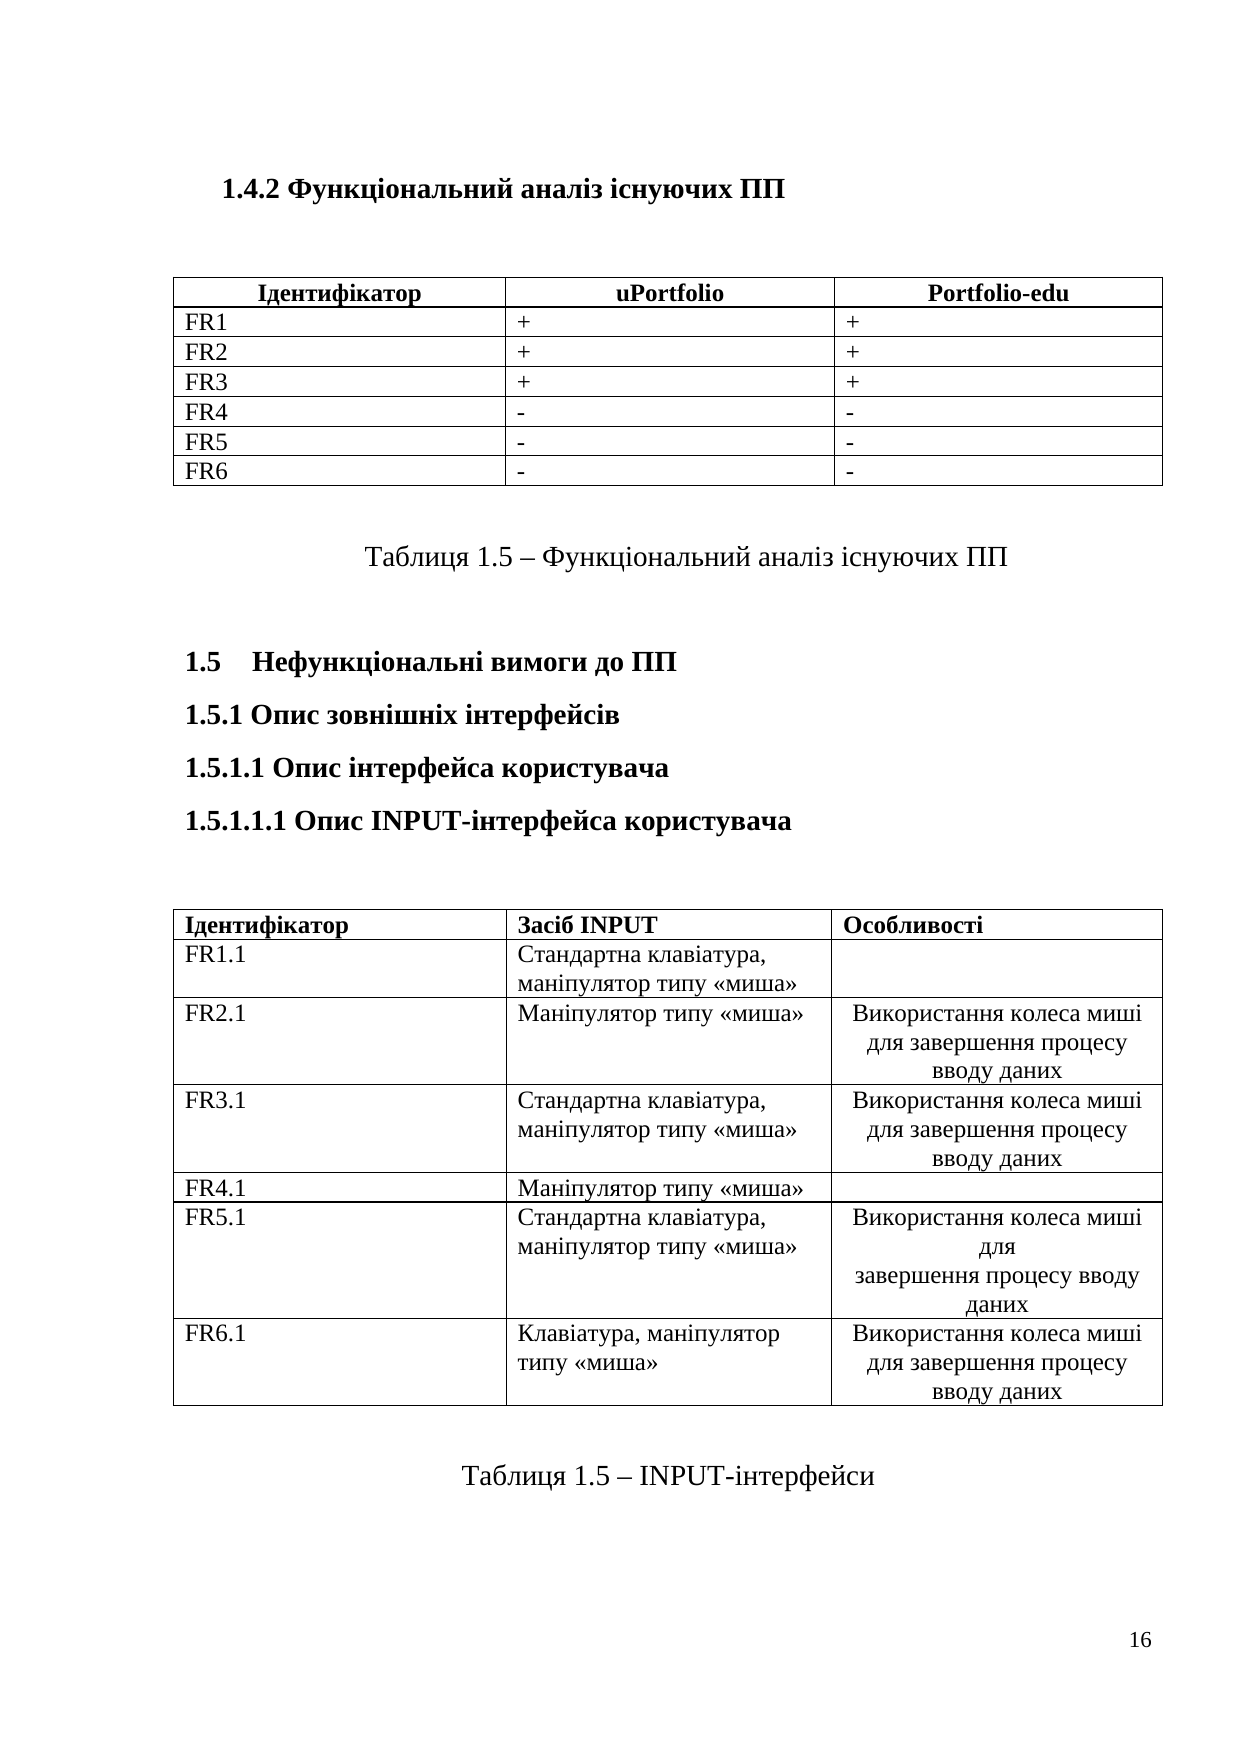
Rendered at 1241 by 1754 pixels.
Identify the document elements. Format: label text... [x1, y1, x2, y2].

text 1.4.2 Функціональний аналіз існуючих ПП [184, 171, 1152, 204]
table_cell FR4.1 [174, 1173, 506, 1201]
text 1.5.1.1.1 Опис INPUT-інтерфейса користувача [184, 803, 1152, 837]
table_cell + [506, 337, 834, 366]
table_cell FR2 [174, 337, 505, 366]
table_cell FR3.1 [174, 1085, 506, 1172]
table_cell - [506, 397, 834, 426]
table_cell + [835, 367, 1162, 396]
table_cell Маніпулятор типу «миша» [507, 998, 831, 1084]
table_cell FR1 [174, 308, 505, 336]
table_cell + [506, 367, 834, 396]
table_cell - [506, 456, 834, 485]
table_header Ідентифікатор [174, 910, 506, 938]
table_cell Маніпулятор типу «миша» [507, 1173, 831, 1201]
table_cell - [835, 456, 1162, 485]
table_cell FR5 [174, 427, 505, 455]
table_cell - [506, 427, 834, 455]
table_cell Використання колеса миші для завершення процесу вводу даних [832, 998, 1162, 1084]
list Нефункціональні вимоги до ПП [184, 644, 1152, 678]
table_cell - [835, 427, 1162, 455]
text Таблиця 1.5 – INPUT-інтерфейси [184, 1458, 1152, 1492]
table_cell FR3 [174, 367, 505, 396]
table_cell [832, 940, 1162, 997]
table_cell Стандартна клавіатура, маніпулятор типу «миша» [507, 1085, 831, 1172]
table_cell Стандартна клавіатура, маніпулятор типу «миша» [507, 1203, 831, 1317]
table_cell + [835, 308, 1162, 336]
table_cell FR4 [174, 397, 505, 426]
table_header Portfolio-edu [835, 278, 1162, 306]
table_cell Використання колеса миші для завершення процесу вводу даних [832, 1085, 1162, 1172]
table_cell + [835, 337, 1162, 366]
table_header uPortfolio [506, 278, 834, 306]
table_cell FR6 [174, 456, 505, 485]
table_cell Клавіатура, маніпулятор типу «миша» [507, 1319, 831, 1405]
table_cell Використання колеса миші для завершення процесу вводу даних [832, 1319, 1162, 1405]
table_cell - [835, 397, 1162, 426]
table_cell FR6.1 [174, 1319, 506, 1405]
table_cell FR2.1 [174, 998, 506, 1084]
table_cell Використання колеса миші для завершення процесу вводу даних [832, 1203, 1162, 1317]
table_header Особливості [832, 910, 1162, 938]
text Таблиця 1.5 – Функціональний аналіз існуючих ПП [184, 539, 1152, 572]
table_header Засіб INPUT [507, 910, 831, 938]
table_cell Стандартна клавіатура, маніпулятор типу «миша» [507, 940, 831, 997]
table_cell + [506, 308, 834, 336]
table_cell FR1.1 [174, 940, 506, 997]
table_cell [832, 1173, 1162, 1201]
table_header Ідентифікатор [174, 278, 505, 306]
text 1.5.1.1 Опис інтерфейса користувача [184, 750, 1152, 784]
table_cell FR5.1 [174, 1203, 506, 1317]
text 1.5.1 Опис зовнішніх інтерфейсів [184, 697, 1152, 731]
